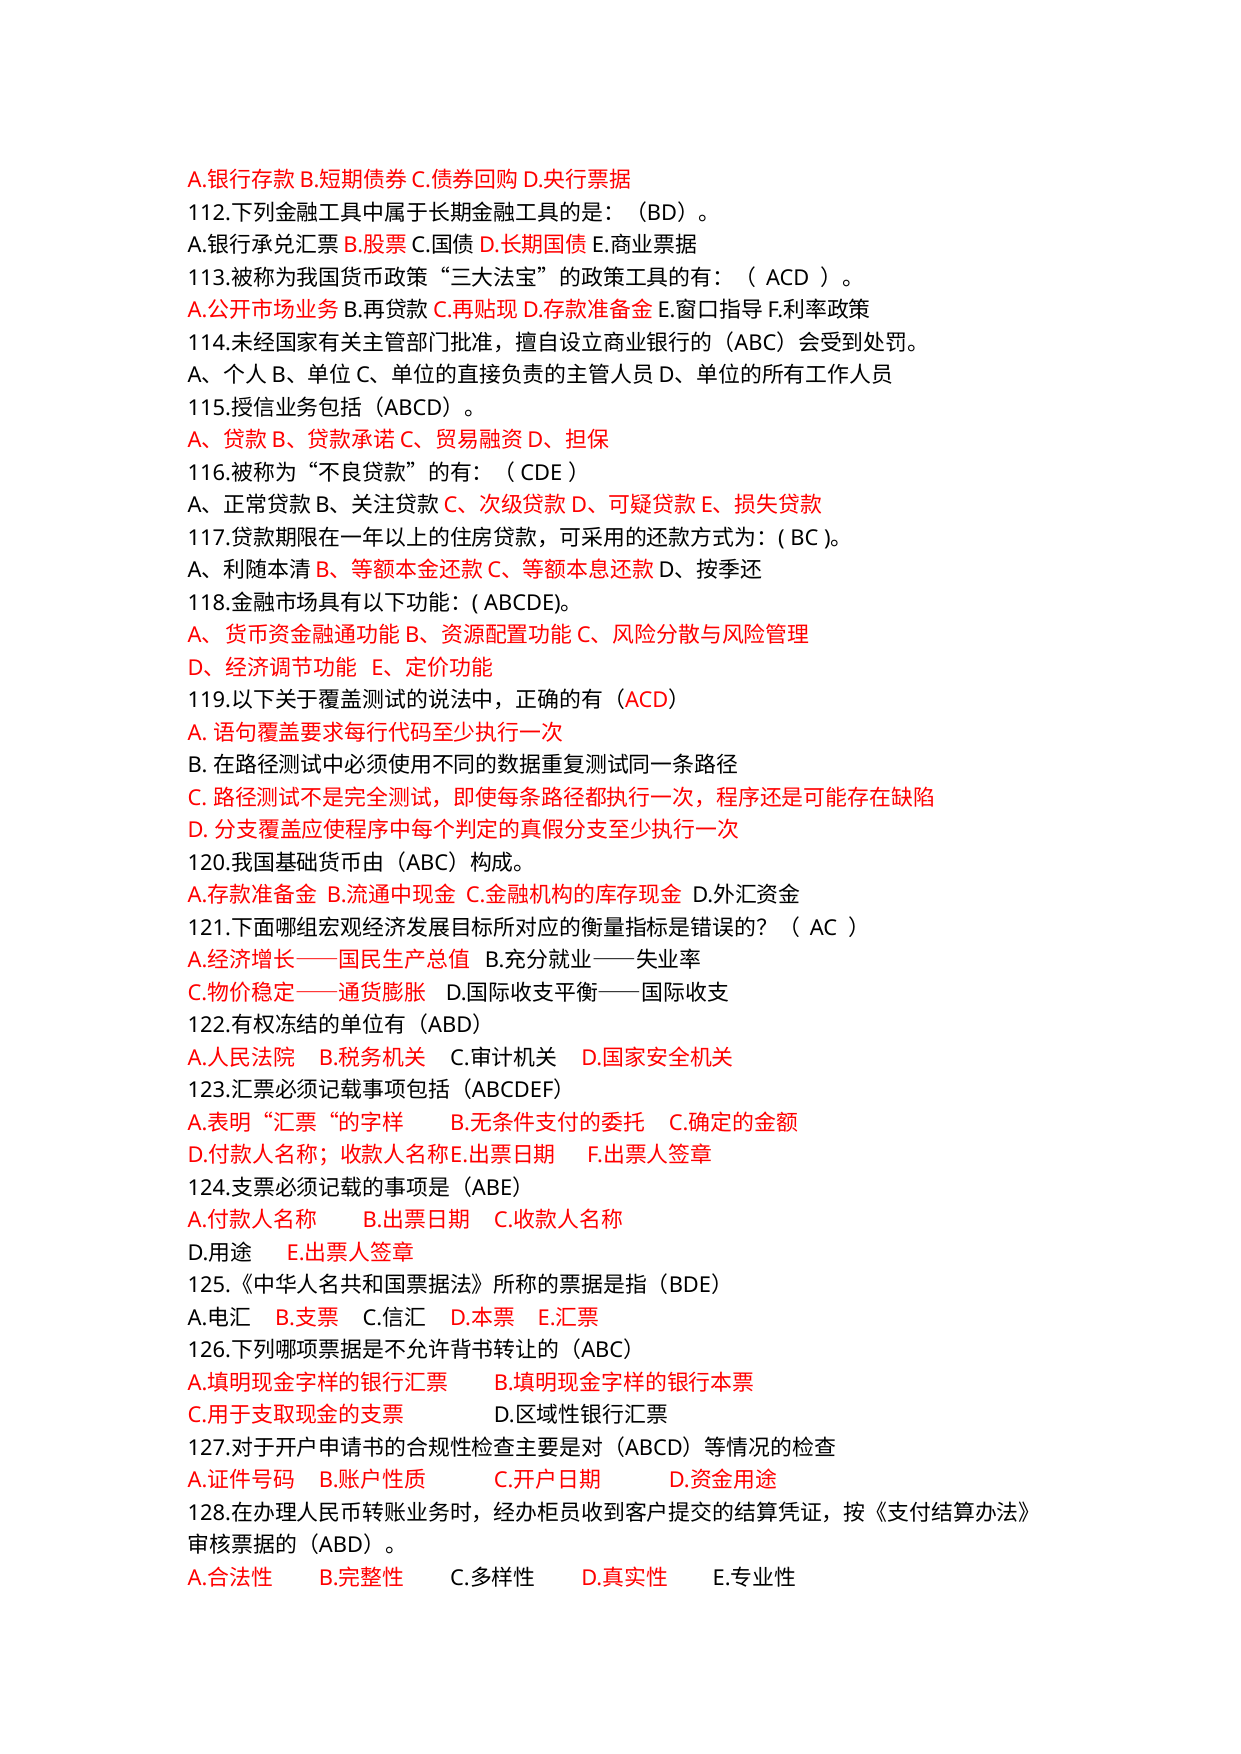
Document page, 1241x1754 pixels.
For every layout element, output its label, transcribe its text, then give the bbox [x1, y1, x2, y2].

text A、个人B、单位C、单位的直接负责的主管人员D、单位的所有工作人员 [187, 357, 1053, 389]
text 121.下面哪组宏观经济发展目标所对应的衡量指标是错误的？（ AC ） [187, 909, 1053, 942]
text 124.支票必须记载的事项是（ABE） [187, 1169, 1053, 1202]
text 117.贷款期限在一年以上的住房贷款，可采用的还款方式为：( BC )。 [187, 519, 1053, 552]
text A.银行存款B.短期债券C.债券回购D.央行票据 [187, 162, 1053, 194]
text A.经济增长——国民生产总值 B.充分就业——失业率 [187, 942, 1053, 974]
text A.表明“汇票“的字样 B.无条件支付的委托 C.确定的金额 [187, 1104, 1053, 1137]
text B. 在路径测试中必须使用不同的数据重复测试同一条路径 [187, 747, 1053, 779]
text 126.下列哪项票据是不允许背书转让的（ABC） [187, 1332, 1053, 1364]
text 123.汇票必须记载事项包括（ABCDEF） [187, 1072, 1053, 1104]
text D.用途 E.出票人签章 [187, 1234, 1053, 1267]
text C.物价稳定——通货膨胀 D.国际收支平衡——国际收支 [187, 974, 1053, 1007]
text D、经济调节功能 E、定价功能 [187, 649, 1053, 682]
text 113.被称为我国货币政策“三大法宝”的政策工具的有：（ ACD ）。 [187, 259, 1053, 292]
text A.填明现金字样的银行汇票 B.填明现金字样的银行本票 [187, 1364, 1053, 1397]
text 112.下列金融工具中属于长期金融工具的是：（BD）。 [187, 194, 1053, 227]
text A、贷款B、贷款承诺C、贸易融资D、担保 [187, 422, 1053, 454]
text A.证件号码 B.账户性质 C.开户日期 D.资金用途 [187, 1462, 1053, 1494]
text C.用于支取现金的支票 D.区域性银行汇票 [187, 1397, 1053, 1429]
text 122.有权冻结的单位有（ABD） [187, 1007, 1053, 1039]
text 127.对于开户申请书的合规性检查主要是对（ABCD）等情况的检查 [187, 1429, 1053, 1462]
text D.付款人名称；收款人名称 E.出票日期 F.出票人签章 [187, 1137, 1053, 1169]
text A.电汇 B.支票 C.信汇 D.本票 E.汇票 [187, 1299, 1053, 1332]
text A.存款准备金 B.流通中现金 C.金融机构的库存现金 D.外汇资金 [187, 877, 1053, 909]
text D. 分支覆盖应使程序中每个判定的真假分支至少执行一次 [187, 812, 1053, 844]
list 货币资金融通功能 B、资源配置功能C、风险分散与风险管理 [187, 617, 1053, 649]
text A. 语句覆盖要求每行代码至少执行一次 [187, 714, 1053, 747]
text A.公开市场业务B.再贷款C.再贴现D.存款准备金E.窗口指导F.利率政策 [187, 292, 1053, 324]
text C. 路径测试不是完全测试，即使每条路径都执行一次，程序还是可能存在缺陷 [187, 779, 1053, 812]
text 114.未经国家有关主管部门批准，擅自设立商业银行的（ABC）会受到处罚。 [187, 324, 1053, 357]
text 120.我国基础货币由（ABC）构成。 [187, 844, 1053, 877]
text A.合法性 B.完整性 C.多样性 D.真实性 E.专业性 [187, 1559, 1053, 1592]
text A、正常贷款B、关注贷款C、次级贷款D、可疑贷款E、损失贷款 [187, 487, 1053, 519]
text 128.在办理人民币转账业务时，经办柜员收到客户提交的结算凭证，按《支付结算办法》审核票据的（ABD）。 [187, 1494, 1053, 1559]
text 125.《中华人名共和国票据法》所称的票据是指（BDE） [187, 1267, 1053, 1299]
text A.银行承兑汇票B.股票C.国债D.长期国债E.商业票据 [187, 227, 1053, 259]
text 116.被称为“不良贷款”的有：（ CDE ） [187, 454, 1053, 487]
text 115.授信业务包括（ABCD）。 [187, 389, 1053, 422]
text A、利随本清B、等额本金还款C、等额本息还款D、按季还 [187, 552, 1053, 584]
text 119.以下关于覆盖测试的说法中，正确的有（ACD） [187, 682, 1053, 714]
text 118.金融市场具有以下功能：( ABCDE)。 [187, 584, 1053, 617]
text A.人民法院 B.税务机关 C.审计机关 D.国家安全机关 [187, 1039, 1053, 1072]
text A.付款人名称 B.出票日期 C.收款人名称 [187, 1202, 1053, 1234]
